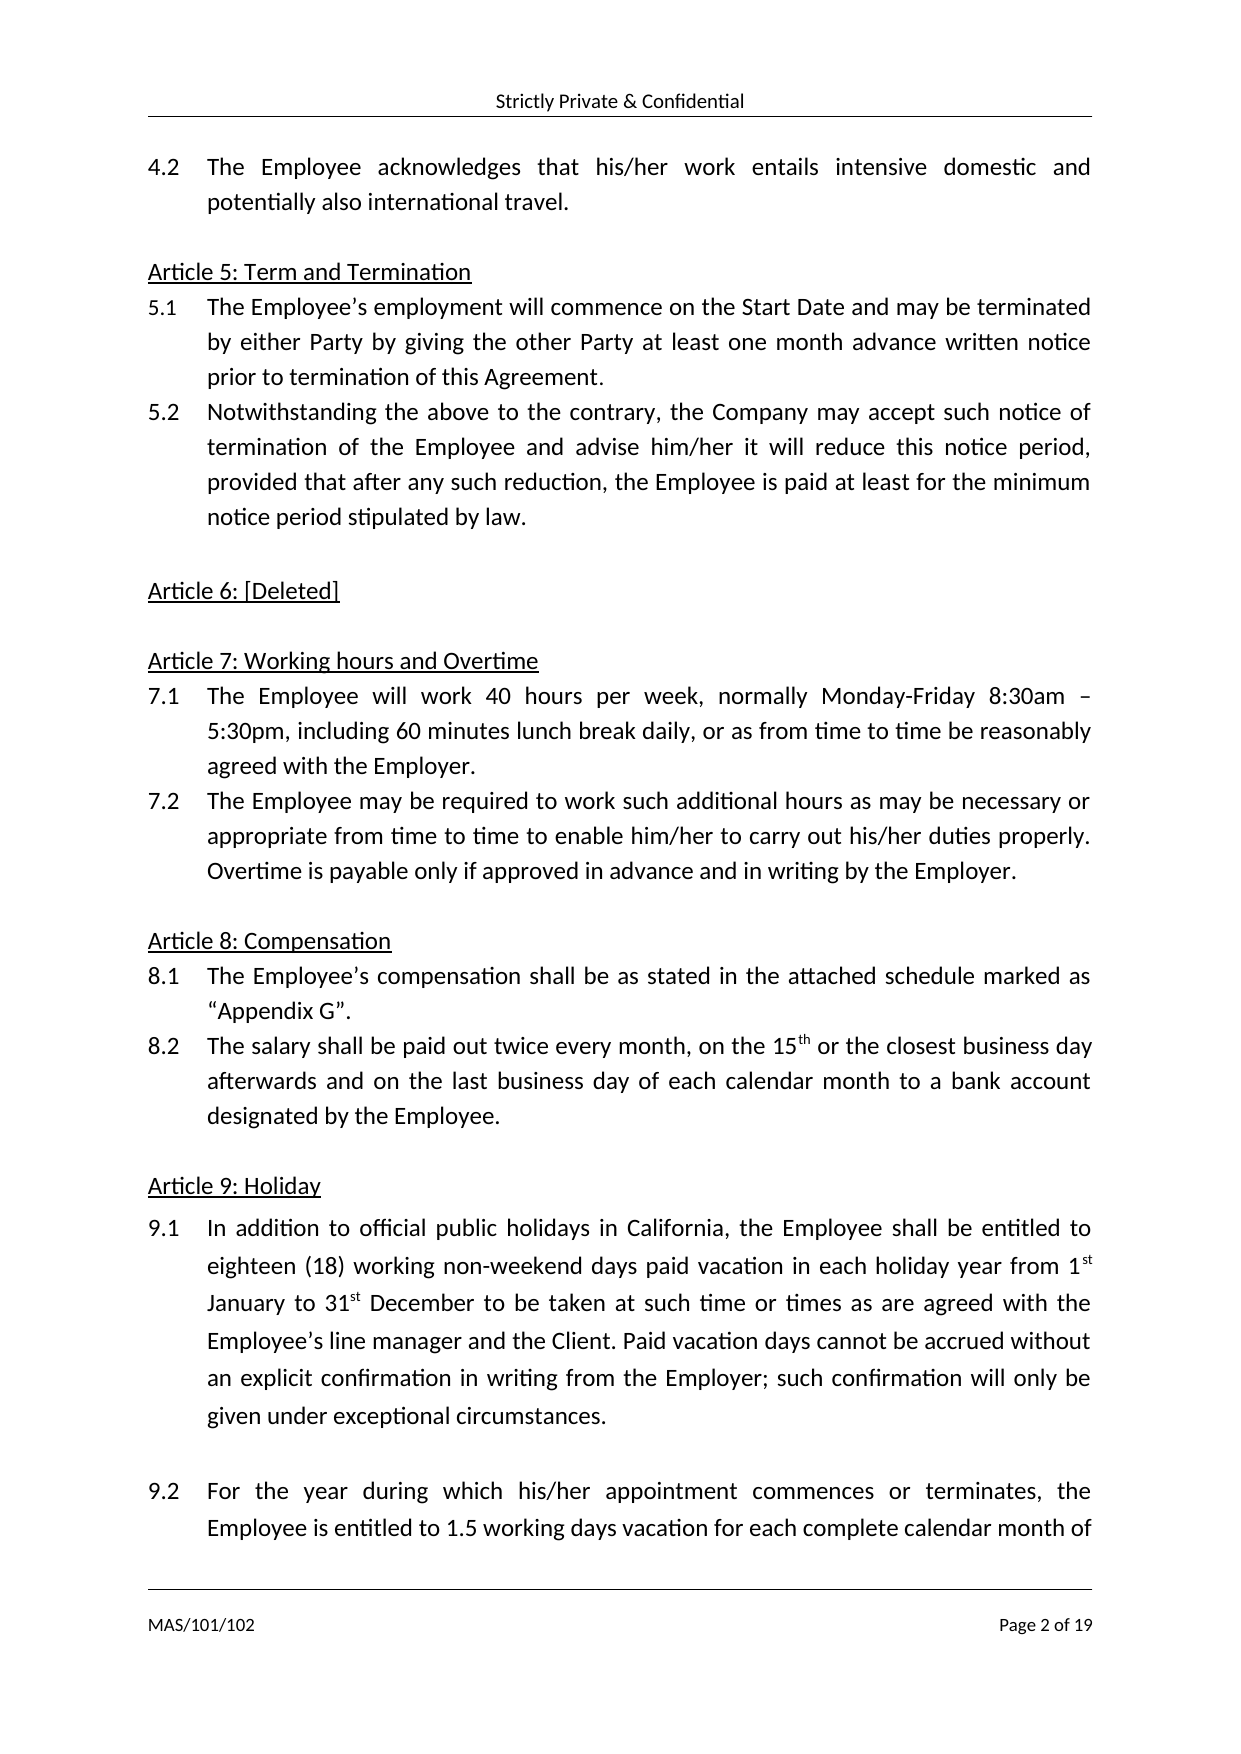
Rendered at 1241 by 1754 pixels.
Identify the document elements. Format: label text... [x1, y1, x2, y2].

list In addition to official public holidays in California, the Employee shall be entitled to eighteen (18) working non-weekend days paid vacation in each holiday year from 1st January to 31st December to be taken at such time or times as are agreed with the Employee’s line manager and the Client. Paid vacation days cannot be accrued without an explicit confirmation in writing from the Employer; such confirmation will only be given under exceptional circumstances. [148, 1205, 1092, 1430]
list The Employee’s compensation shall be as stated in the attached schedule marked as “Appendix G”. [148, 960, 1092, 1026]
text Article 9: Holiday [148, 1170, 1092, 1201]
list The Employee acknowledges that his/her work entails intensive domestic and potentially also international travel. [148, 151, 1092, 217]
text Article 7: Working hours and Overtime [148, 645, 1092, 676]
list The salary shall be paid out twice every month, on the 15th or the closest business day afterwards and on the last business day of each calendar month to a bank account designated by the Employee. [148, 1030, 1092, 1131]
list The Employee may be required to work such additional hours as may be necessary or appropriate from time to time to enable him/her to carry out his/her duties properly. Overtime is payable only if approved in advance and in writing by the Employer. [148, 785, 1092, 886]
text Article 8: Compensation [148, 925, 1092, 956]
text Article 5: Term and Termination [148, 256, 1092, 287]
list The Employee’s employment will commence on the Start Date and may be terminated by either Party by giving the other Party at least one month advance written notice prior to termination of this Agreement. [148, 291, 1092, 392]
list Notwithstanding the above to the contrary, the Company may accept such notice of termination of the Employee and advise him/her it will reduce this notice period, provided that after any such reduction, the Employee is paid at least for the minimum notice period stipulated by law. [148, 396, 1092, 532]
list The Employee will work 40 hours per week, normally Monday-Friday 8:30am – 5:30pm, including 60 minutes lunch break daily, or as from time to time be reasonably agreed with the Employer. [148, 680, 1092, 781]
text Article 6: [Deleted] [148, 575, 1092, 606]
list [148, 1468, 1092, 1543]
